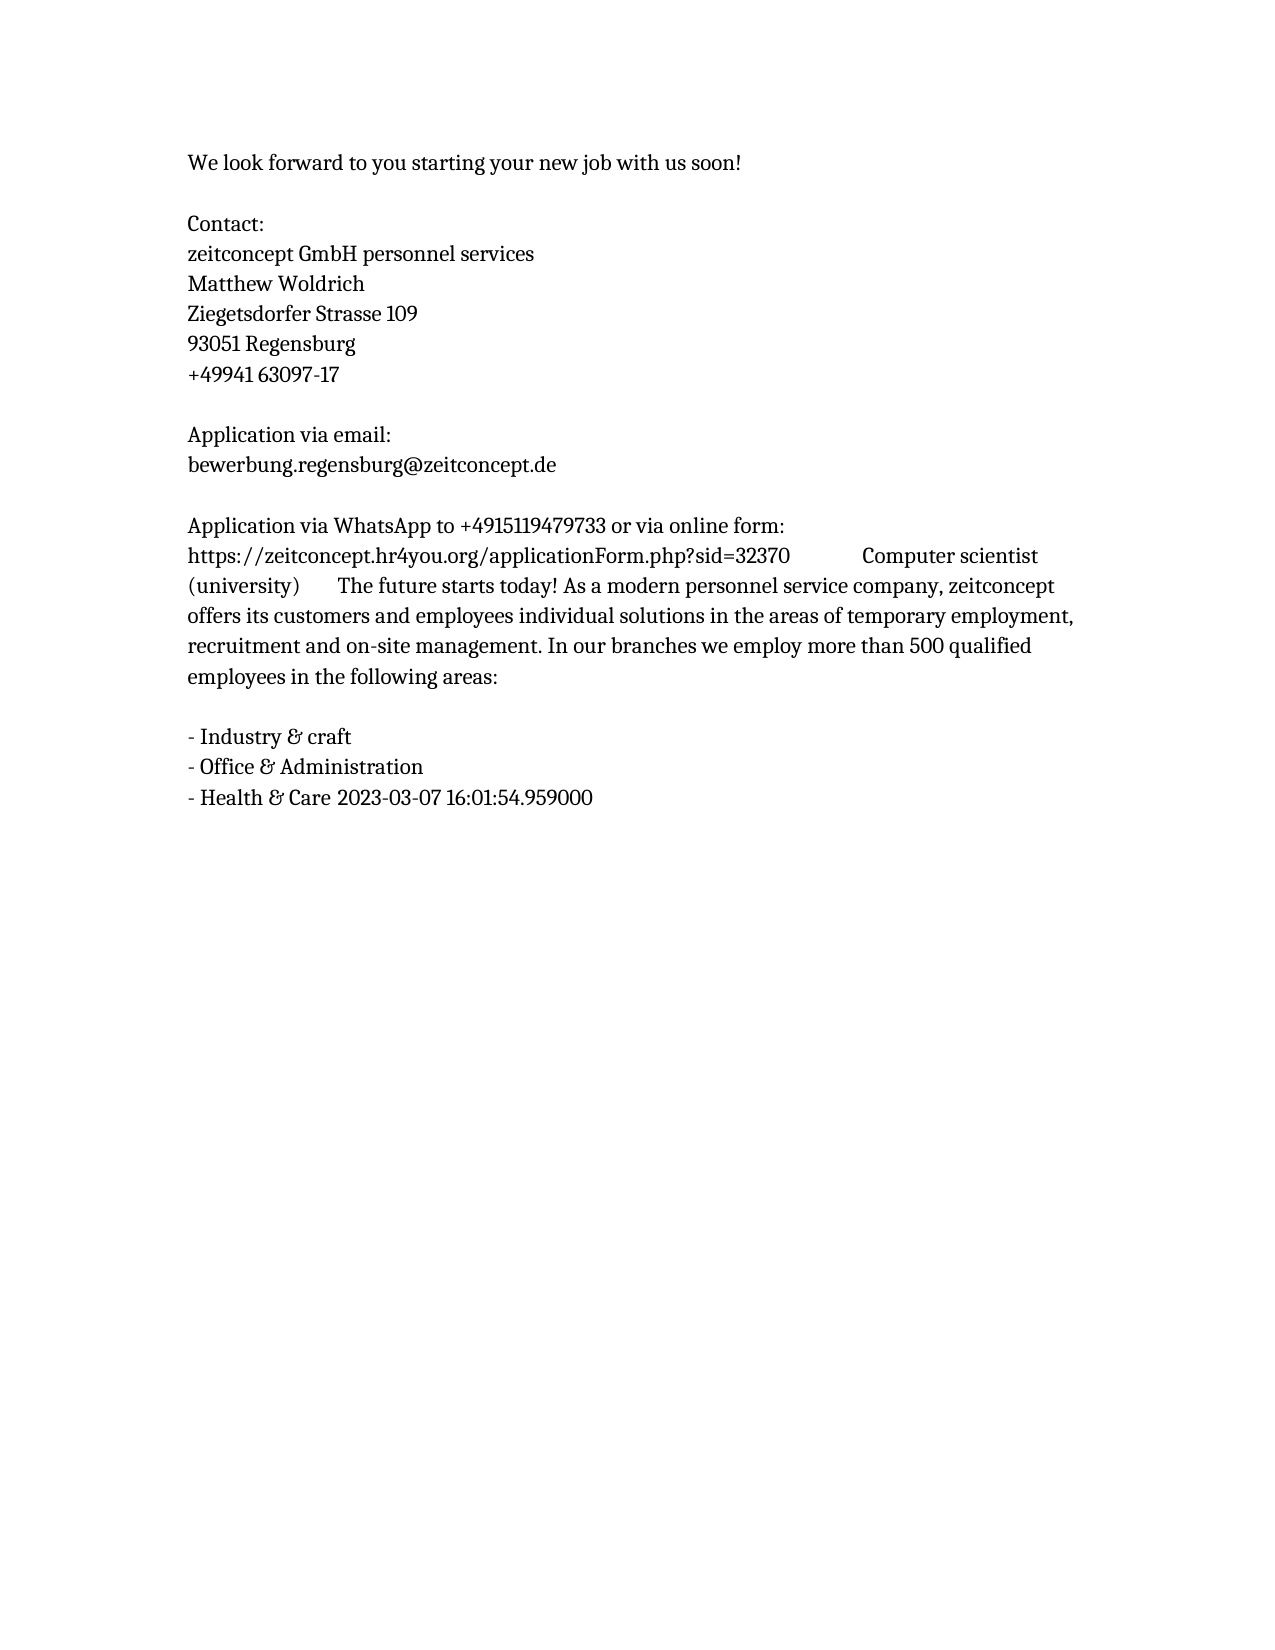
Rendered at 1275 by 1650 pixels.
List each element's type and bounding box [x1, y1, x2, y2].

text [187, 150, 1087, 841]
